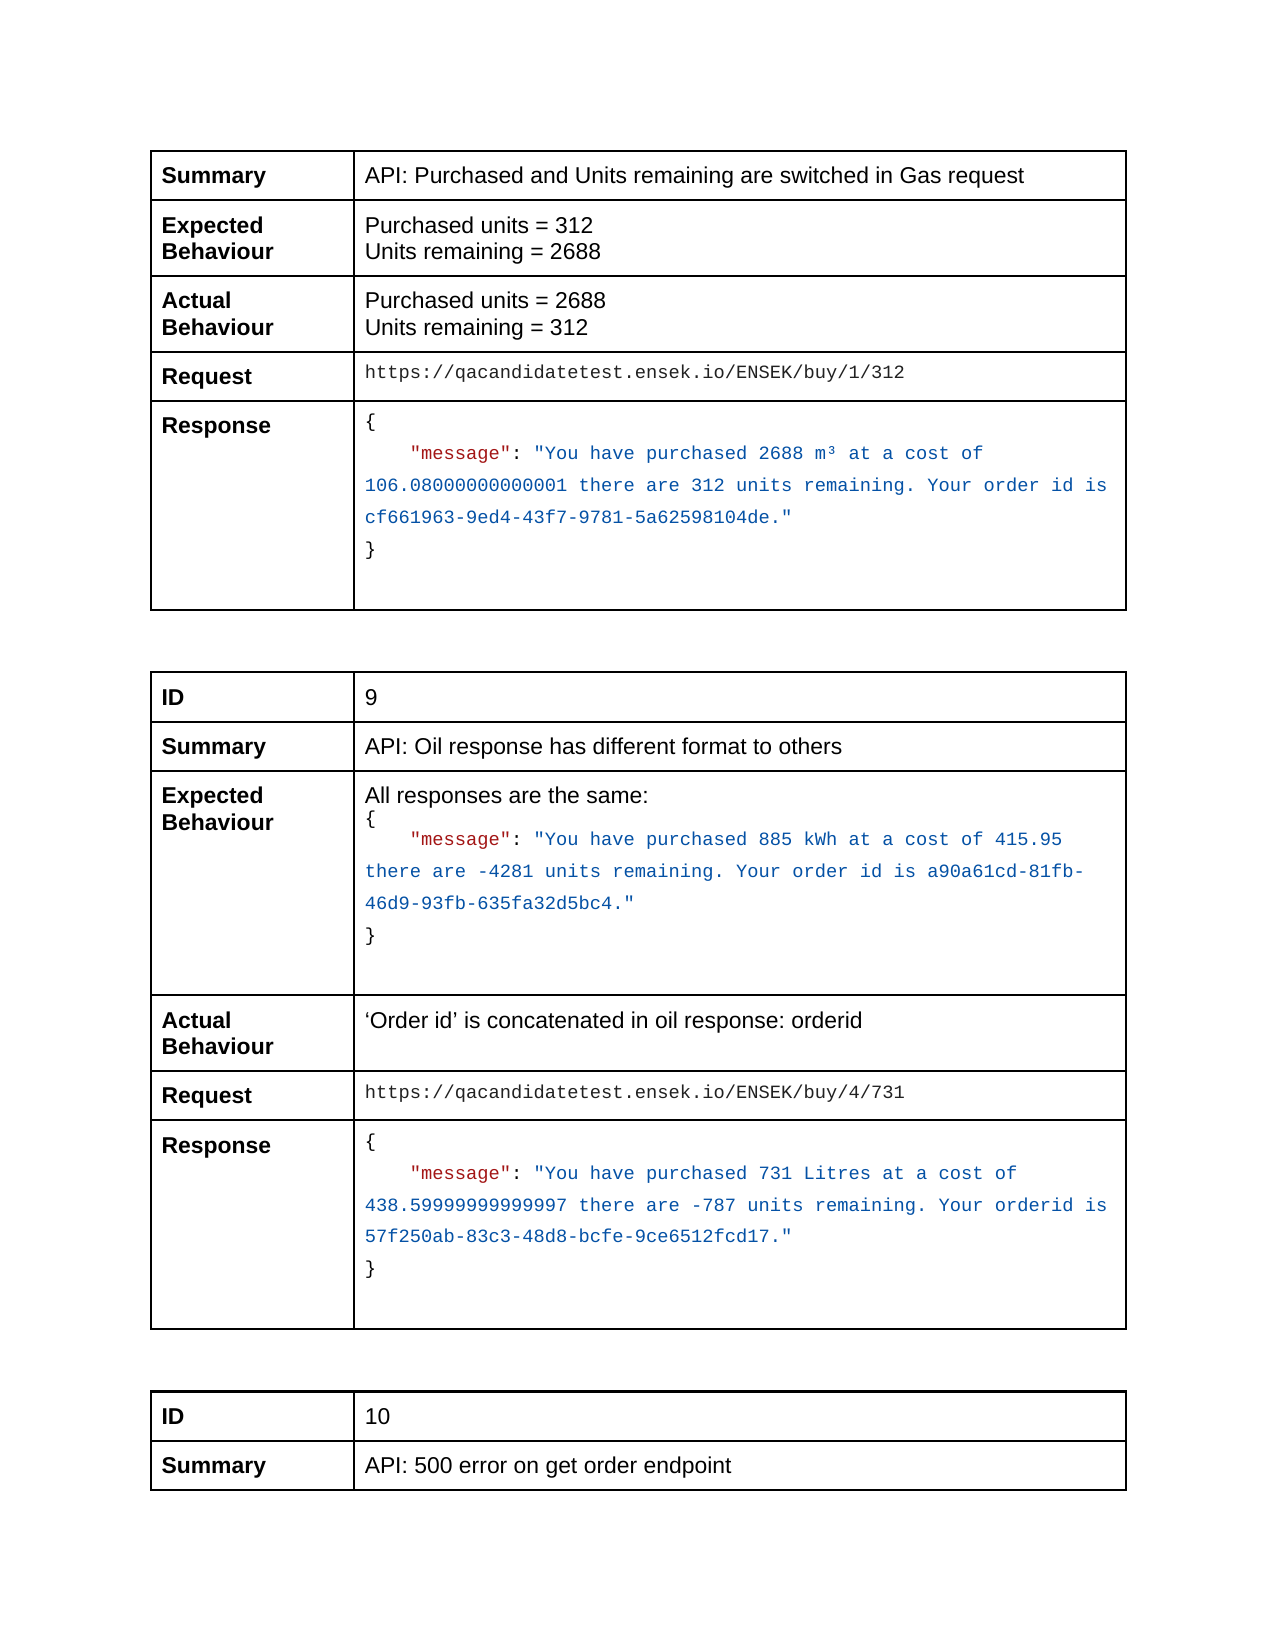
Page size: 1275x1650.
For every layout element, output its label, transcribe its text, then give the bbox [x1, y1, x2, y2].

table_cell Expected Behaviour [152, 772, 353, 994]
table_cell { "message": "You have purchased 2688 m³ at a cost of 106.08000000000001 there are 312 units remaining. Your order id is cf661963-9ed4-43f7-9781-5a62598104de." } [355, 402, 1125, 608]
table_cell Request [152, 1072, 353, 1119]
table_cell API: Oil response has different format to others [355, 723, 1125, 770]
table_cell Purchased units = 2688 Units remaining = 312 [355, 277, 1125, 351]
table_cell { "message": "You have purchased 731 Litres at a cost of 438.59999999999997 there are -787 units remaining. Your orderid is 57f250ab-83c3-48d8-bcfe-9ce6512fcd17." } [355, 1121, 1125, 1328]
table_cell Summary [152, 723, 353, 770]
table_cell Request [152, 353, 353, 400]
table_cell Actual Behaviour [152, 996, 353, 1070]
table_cell API: Purchased and Units remaining are switched in Gas request [355, 152, 1125, 199]
table_header 9 [355, 673, 1125, 721]
table_cell API: 500 error on get order endpoint [355, 1442, 1125, 1489]
table_cell Response [152, 1121, 353, 1328]
table_cell https://qacandidatetest.ensek.io/ENSEK/buy/1/312 [355, 353, 1125, 400]
table_cell Expected Behaviour [152, 201, 353, 275]
table_cell Summary [152, 152, 353, 199]
table_cell Actual Behaviour [152, 277, 353, 351]
table_cell https://qacandidatetest.ensek.io/ENSEK/buy/4/731 [355, 1072, 1125, 1119]
table_header 10 [355, 1393, 1125, 1440]
table_cell Purchased units = 312 Units remaining = 2688 [355, 201, 1125, 275]
table_header ID [152, 673, 353, 721]
table_cell ‘Order id’ is concatenated in oil response: orderid [355, 996, 1125, 1070]
table_cell All responses are the same: { "message": "You have purchased 885 kWh at a cost of 415.95 there are -4281 units remaining. Your order id is a90a61cd-81fb-46d9-93fb-635fa32d5bc4." } [355, 772, 1125, 994]
table_cell Summary [152, 1442, 353, 1489]
table_cell Response [152, 402, 353, 608]
table_header ID [152, 1393, 353, 1440]
